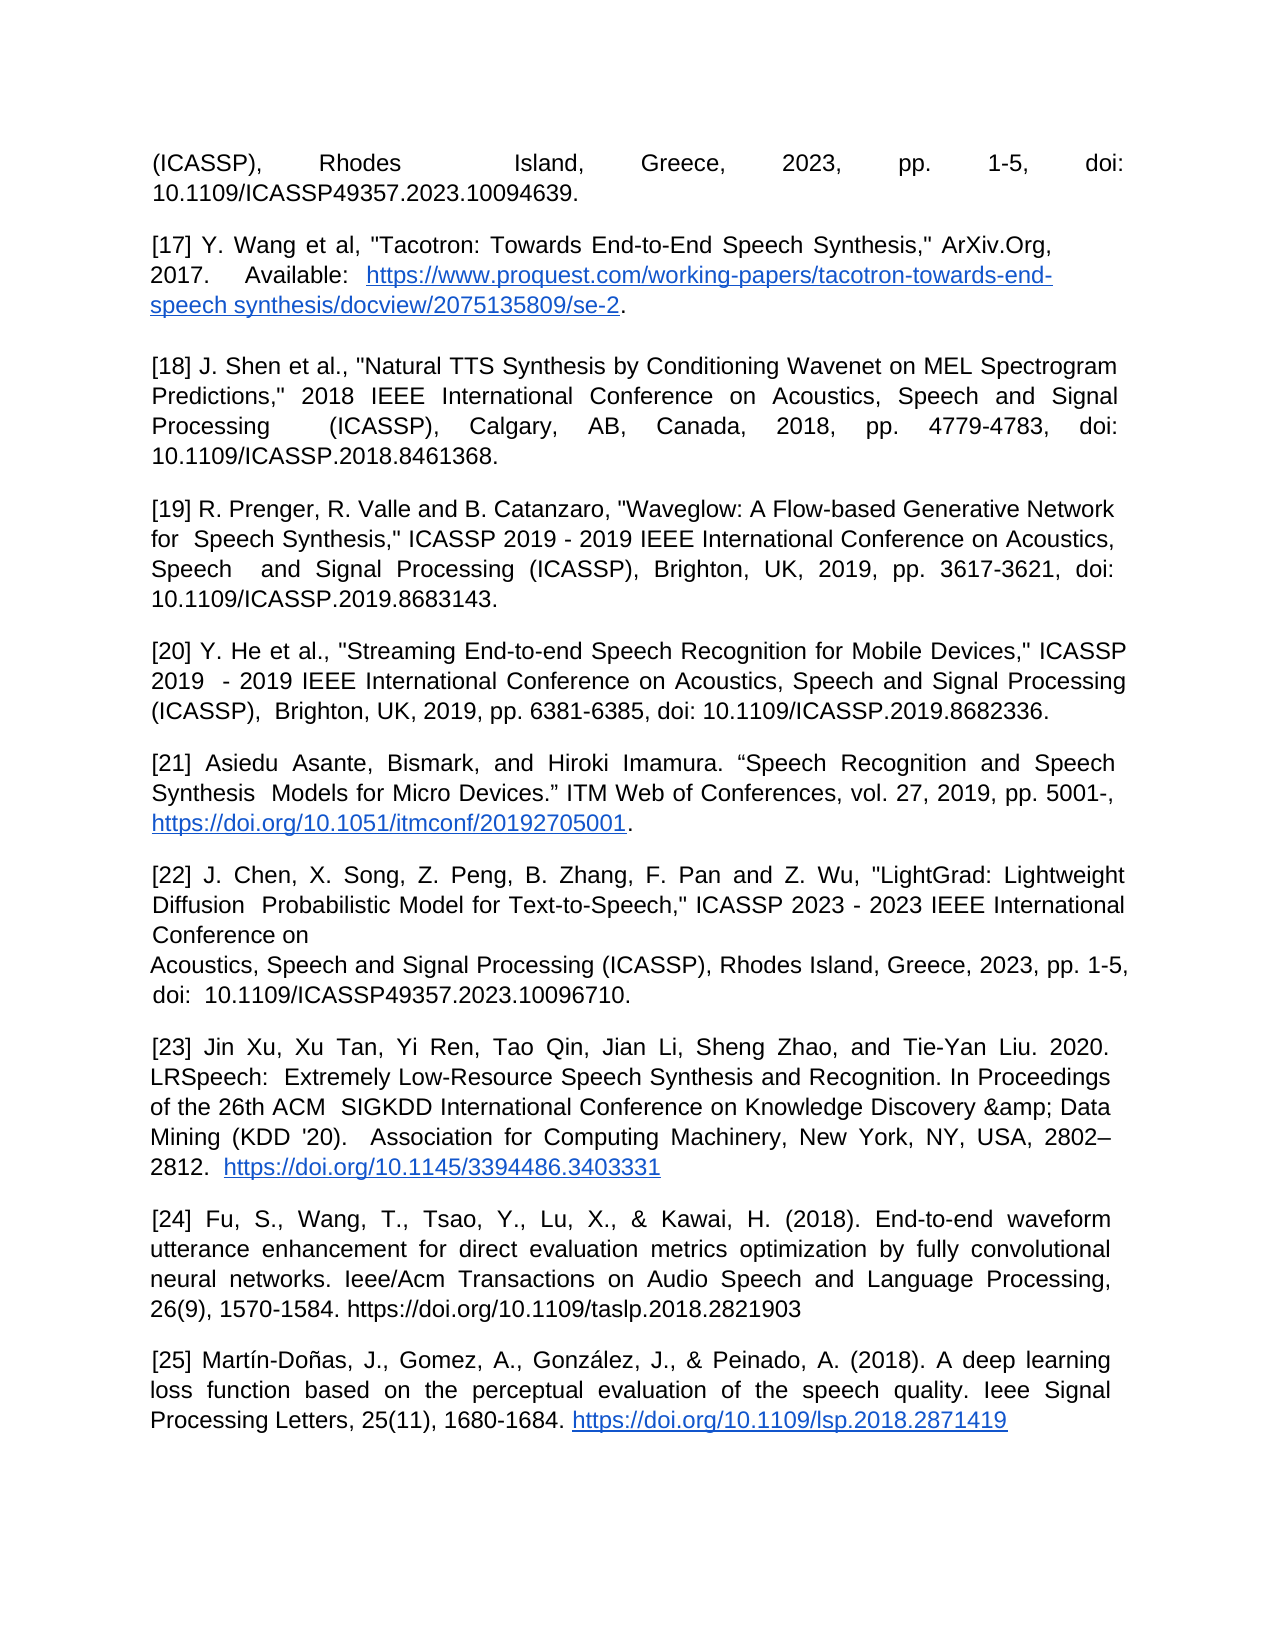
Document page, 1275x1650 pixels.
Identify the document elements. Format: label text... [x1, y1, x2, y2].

text [25] Martín-Doñas, J., Gomez, A., González, J., & Peinado, A. (2018). A deep learning loss function based on the perceptual evaluation of the speech quality. Ieee Signal Processing Letters, 25(11), 1680-1684. https://doi.org/10.1109/lsp.2018.2871419 [150, 1346, 1112, 1434]
text Acoustics, Speech and Signal Processing (ICASSP), Rhodes Island, Greece, 2023, pp. 1-5, doi: 10.1109/ICASSP49357.2023.10096710. [150, 951, 1130, 1009]
text [20] Y. He et al., "Streaming End-to-end Speech Recognition for Mobile Devices," ICASSP 2019 - 2019 IEEE International Conference on Acoustics, Speech and Signal Processing (ICASSP), Brighton, UK, 2019, pp. 6381-6385, doi: 10.1109/ICASSP.2019.8682336. [151, 637, 1128, 725]
text [24] Fu, S., Wang, T., Tsao, Y., Lu, X., & Kawai, H. (2018). End-to-end waveform utterance enhancement for direct evaluation metrics optimization by fully convolutional neural networks. Ieee/Acm Transactions on Audio Speech and Language Processing, 26(9), 1570-1584. https://doi.org/10.1109/taslp.2018.2821903 [150, 1205, 1112, 1322]
text [18] J. Shen et al., "Natural TTS Synthesis by Conditioning Wavenet on MEL Spectrogram Predictions," 2018 IEEE International Conference on Acoustics, Speech and Signal Processing (ICASSP), Calgary, AB, Canada, 2018, pp. 4779-4783, doi: 10.1109/ICASSP.2018.8461368. [151, 352, 1119, 470]
text [23] Jin Xu, Xu Tan, Yi Ren, Tao Qin, Jian Li, Sheng Zhao, and Tie-Yan Liu. 2020. LRSpeech: Extremely Low-Resource Speech Synthesis and Recognition. In Proceedings of the 26th ACM SIGKDD International Conference on Knowledge Discovery &amp; Data Mining (KDD '20). Association for Computing Machinery, New York, NY, USA, 2802–2812. https://doi.org/10.1145/3394486.3403331 [150, 1033, 1112, 1181]
text [19] R. Prenger, R. Valle and B. Catanzaro, "Waveglow: A Flow-based Generative Network for Speech Synthesis," ICASSP 2019 - 2019 IEEE International Conference on Acoustics, Speech and Signal Processing (ICASSP), Brighton, UK, 2019, pp. 3617-3621, doi: 10.1109/ICASSP.2019.8683143. [151, 495, 1116, 612]
text [21] Asiedu Asante, Bismark, and Hiroki Imamura. “Speech Recognition and Speech Synthesis Models for Micro Devices.” ITM Web of Conferences, vol. 27, 2019, pp. 5001-, https://doi.org/10.1051/itmconf/20192705001. [151, 749, 1117, 837]
text [17] Y. Wang et al, "Tacotron: Towards End-to-End Speech Synthesis," ArXiv.Org, 2017. Available: https://www.proquest.com/working-papers/tacotron-towards-end-speech synthesis/docview/2075135809/se-2. [150, 231, 1053, 318]
text [22] J. Chen, X. Song, Z. Peng, B. Zhang, F. Pan and Z. Wu, "LightGrad: Lightweight Diffusion Probabilistic Model for Text-to-Speech," ICASSP 2023 - 2023 IEEE International Conference on [152, 861, 1126, 949]
